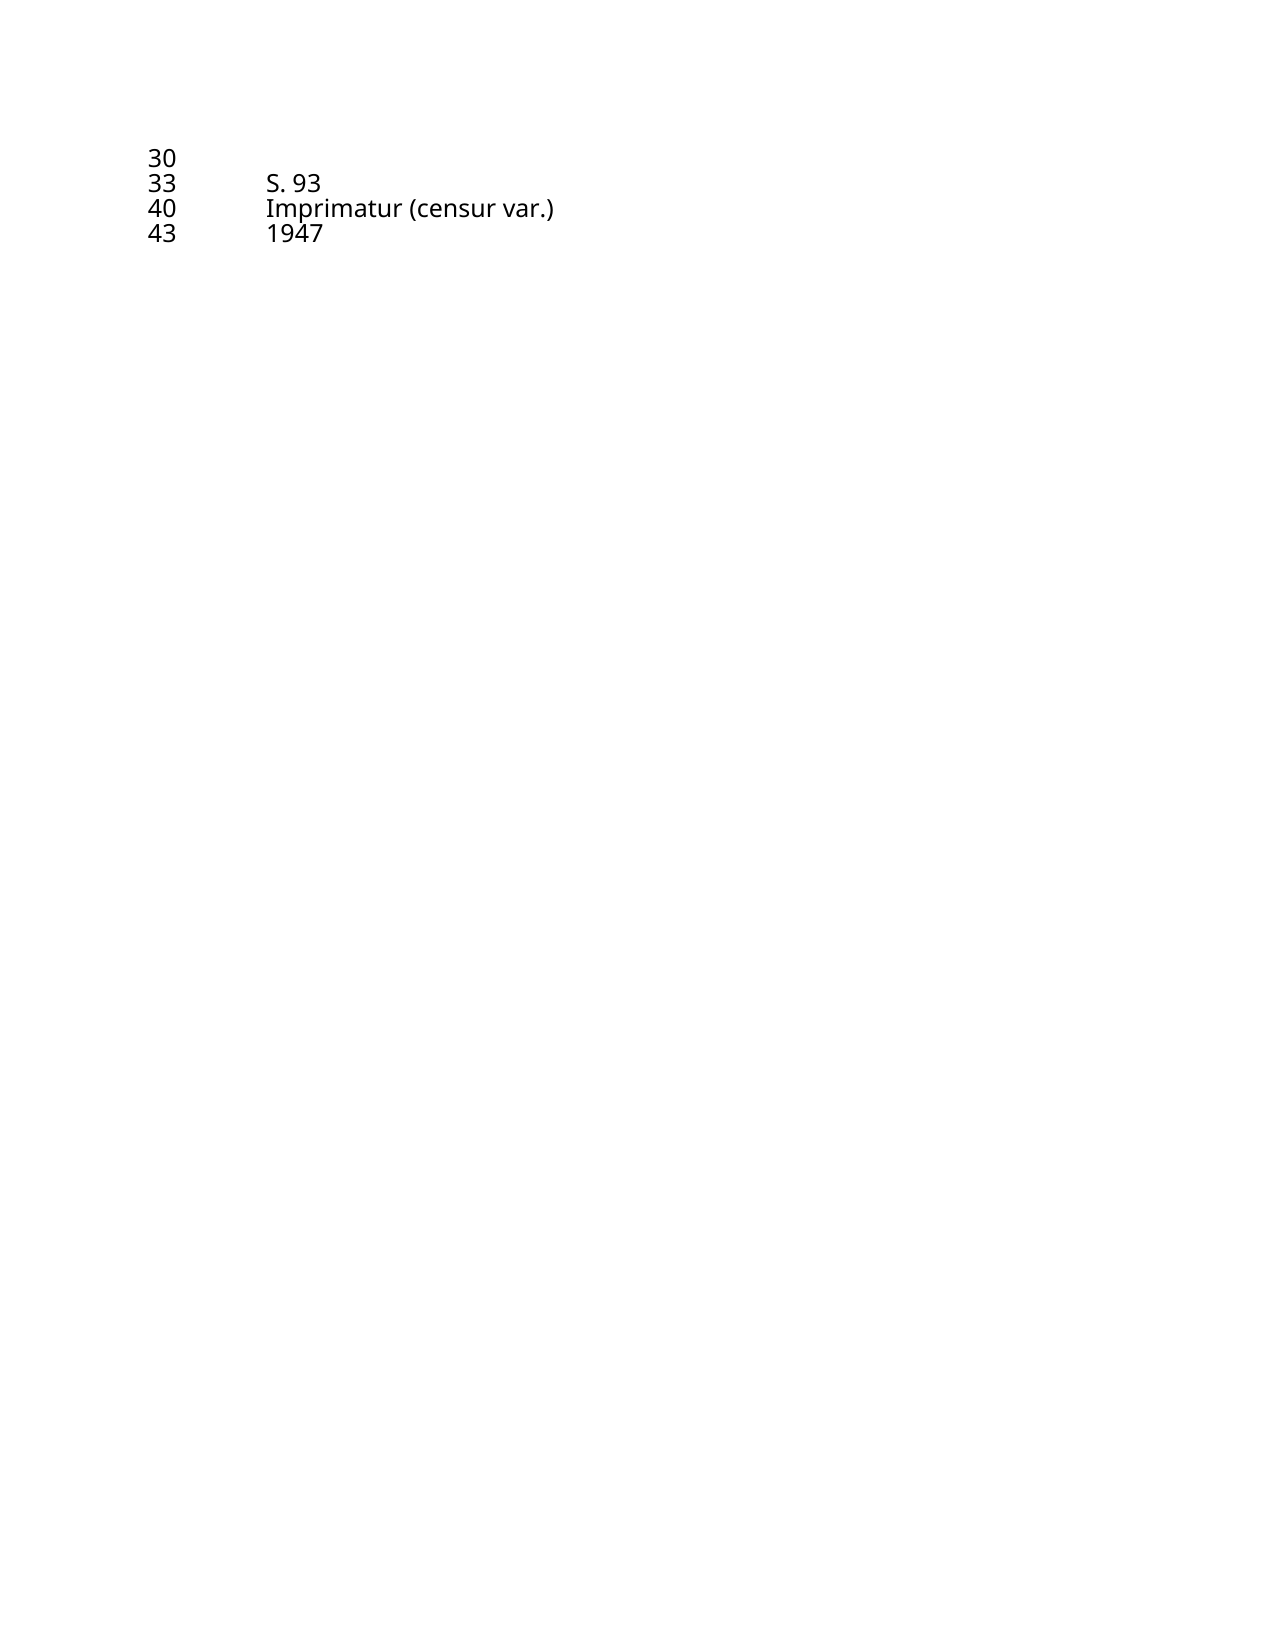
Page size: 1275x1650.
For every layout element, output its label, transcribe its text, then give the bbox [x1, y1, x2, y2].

text 40 s[Imprimatur]s (s[censur var.]s) [148, 198, 1127, 223]
text 30 <-> [148, 148, 1127, 173]
text 33 S. 93 [148, 173, 1127, 198]
text 43 1947 [148, 223, 1127, 248]
